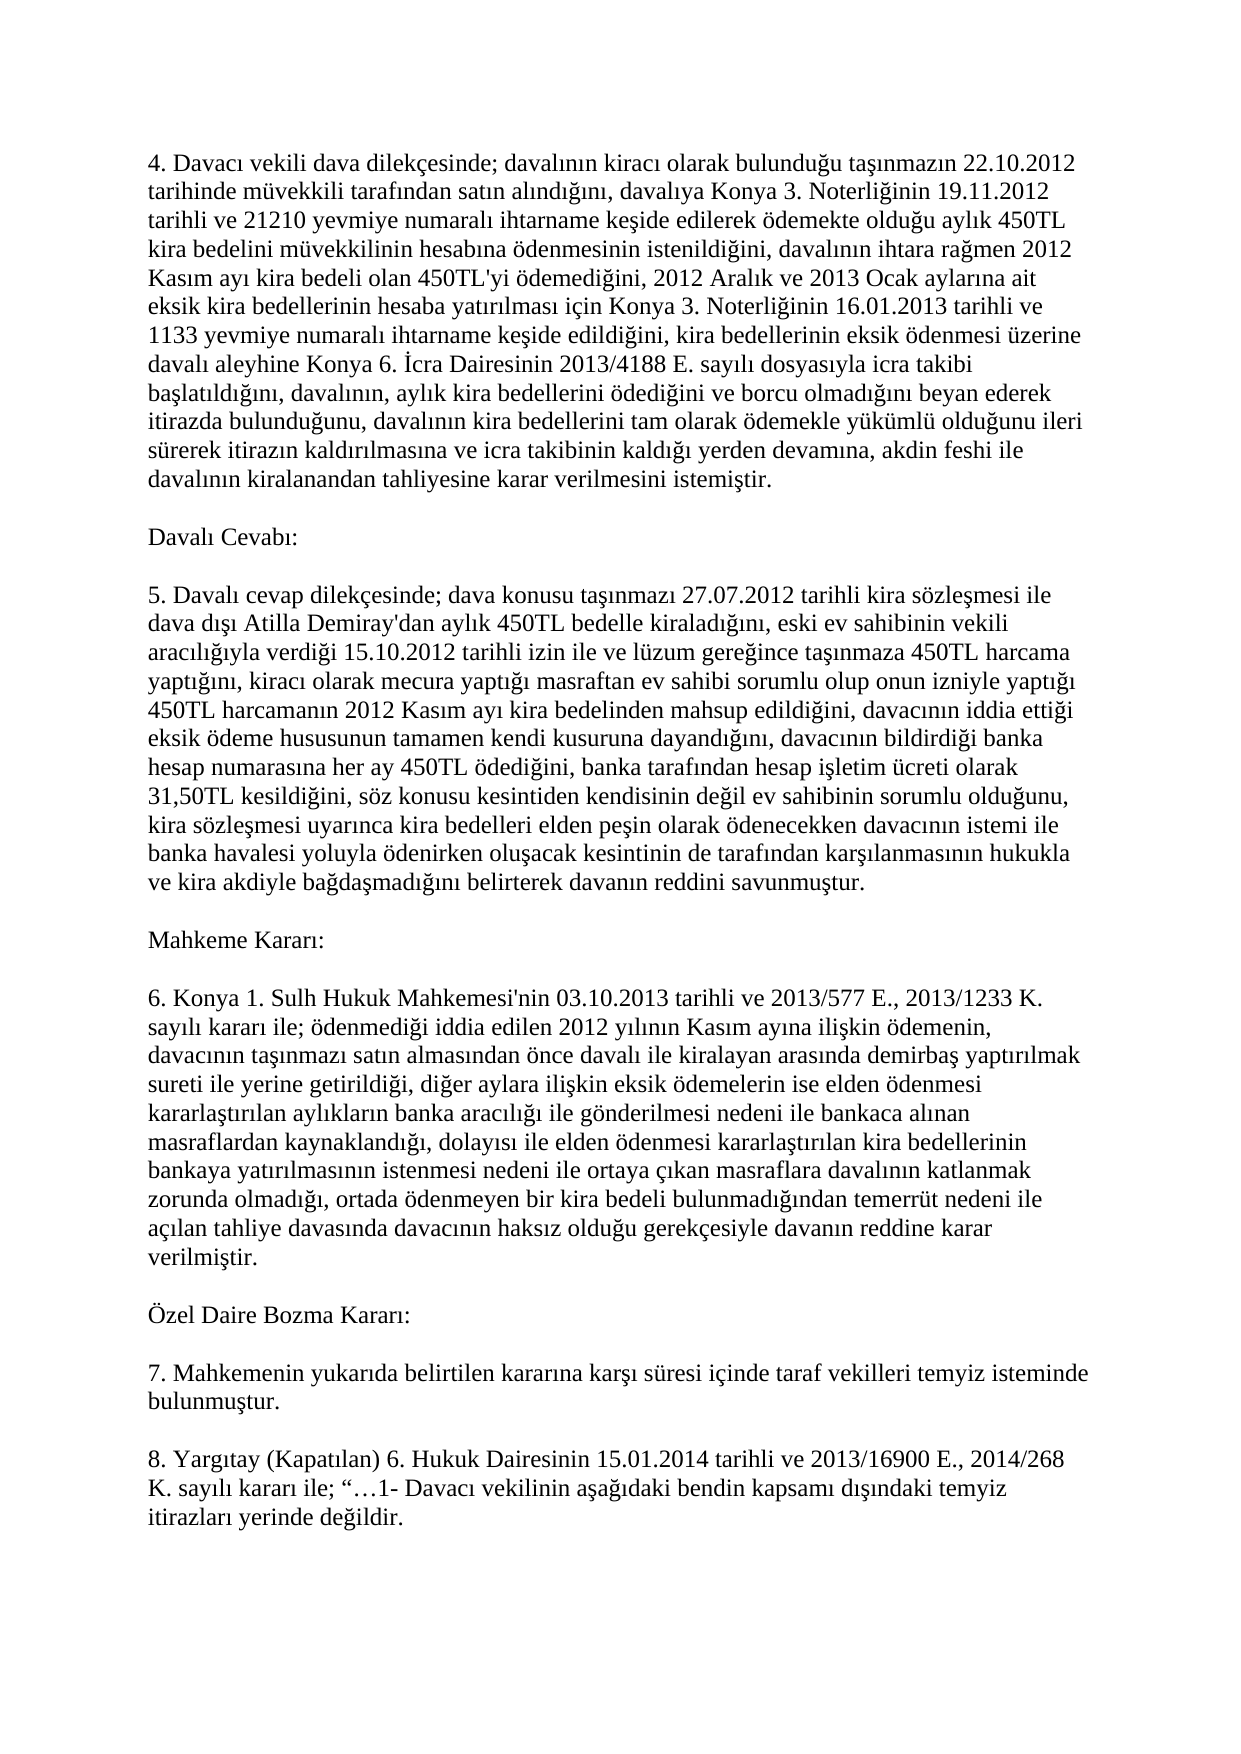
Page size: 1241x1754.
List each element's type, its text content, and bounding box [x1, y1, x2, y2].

text 4. Davacı vekili dava dilekçesinde; davalının kiracı olarak bulunduğu taşınmazın 22.10.2012 tarihinde müvekkili tarafından satın alındığını, davalıya Konya 3. Noterliğinin 19.11.2012 tarihli ve 21210 yevmiye numaralı ihtarname keşide edilerek ödemekte olduğu aylık 450TL kira bedelini müvekkilinin hesabına ödenmesinin istenildiğini, davalının ihtara rağmen 2012 Kasım ayı kira bedeli olan 450TL'yi ödemediğini, 2012 Aralık ve 2013 Ocak aylarına ait eksik kira bedellerinin hesaba yatırılması için Konya 3. Noterliğinin 16.01.2013 tarihli ve 1133 yevmiye numaralı ihtarname keşide edildiğini, kira bedellerinin eksik ödenmesi üzerine davalı aleyhine Konya 6. İcra Dairesinin 2013/4188 E. sayılı dosyasıyla icra takibi başlatıldığını, davalının, aylık kira bedellerini ödediğini ve borcu olmadığını beyan ederek itirazda bulunduğunu, davalının kira bedellerini tam olarak ödemekle yükümlü olduğunu ileri sürerek itirazın kaldırılmasına ve icra takibinin kaldığı yerden devamına, akdin feshi ile davalının kiralanandan tahliyesine karar verilmesini istemiştir. [148, 148, 1093, 493]
text 6. Konya 1. Sulh Hukuk Mahkemesi'nin 03.10.2013 tarihli ve 2013/577 E., 2013/1233 K. sayılı kararı ile; ödenmediği iddia edilen 2012 yılının Kasım ayına ilişkin ödemenin, davacının taşınmazı satın almasından önce davalı ile kiralayan arasında demirbaş yaptırılmak sureti ile yerine getirildiği, diğer aylara ilişkin eksik ödemelerin ise elden ödenmesi kararlaştırılan aylıkların banka aracılığı ile gönderilmesi nedeni ile bankaca alınan masraflardan kaynaklandığı, dolayısı ile elden ödenmesi kararlaştırılan kira bedellerinin bankaya yatırılmasının istenmesi nedeni ile ortaya çıkan masraflara davalının katlanmak zorunda olmadığı, ortada ödenmeyen bir kira bedeli bulunmadığından temerrüt nedeni ile açılan tahliye davasında davacının haksız olduğu gerekçesiyle davanın reddine karar verilmiştir. [148, 983, 1093, 1271]
text Davalı Cevabı: [148, 522, 1093, 551]
text 5. Davalı cevap dilekçesinde; dava konusu taşınmazı 27.07.2012 tarihli kira sözleşmesi ile dava dışı Atilla Demiray'dan aylık 450TL bedelle kiraladığını, eski ev sahibinin vekili aracılığıyla verdiği 15.10.2012 tarihli izin ile ve lüzum gereğince taşınmaza 450TL harcama yaptığını, kiracı olarak mecura yaptığı masraftan ev sahibi sorumlu olup onun izniyle yaptığı 450TL harcamanın 2012 Kasım ayı kira bedelinden mahsup edildiğini, davacının iddia ettiği eksik ödeme hususunun tamamen kendi kusuruna dayandığını, davacının bildirdiği banka hesap numarasına her ay 450TL ödediğini, banka tarafından hesap işletim ücreti olarak 31,50TL kesildiğini, söz konusu kesintiden kendisinin değil ev sahibinin sorumlu olduğunu, kira sözleşmesi uyarınca kira bedelleri elden peşin olarak ödenecekken davacının istemi ile banka havalesi yoluyla ödenirken oluşacak kesintinin de tarafından karşılanmasının hukukla ve kira akdiyle bağdaşmadığını belirterek davanın reddini savunmuştur. [148, 580, 1093, 896]
text 7. Mahkemenin yukarıda belirtilen kararına karşı süresi içinde taraf vekilleri temyiz isteminde bulunmuştur. [148, 1358, 1093, 1415]
text Özel Daire Bozma Kararı: [148, 1300, 1093, 1328]
text 8. Yargıtay (Kapatılan) 6. Hukuk Dairesinin 15.01.2014 tarihli ve 2013/16900 E., 2014/268 K. sayılı kararı ile; “…1- Davacı vekilinin aşağıdaki bendin kapsamı dışındaki temyiz itirazları yerinde değildir. [148, 1444, 1093, 1531]
text Mahkeme Kararı: [148, 925, 1093, 954]
